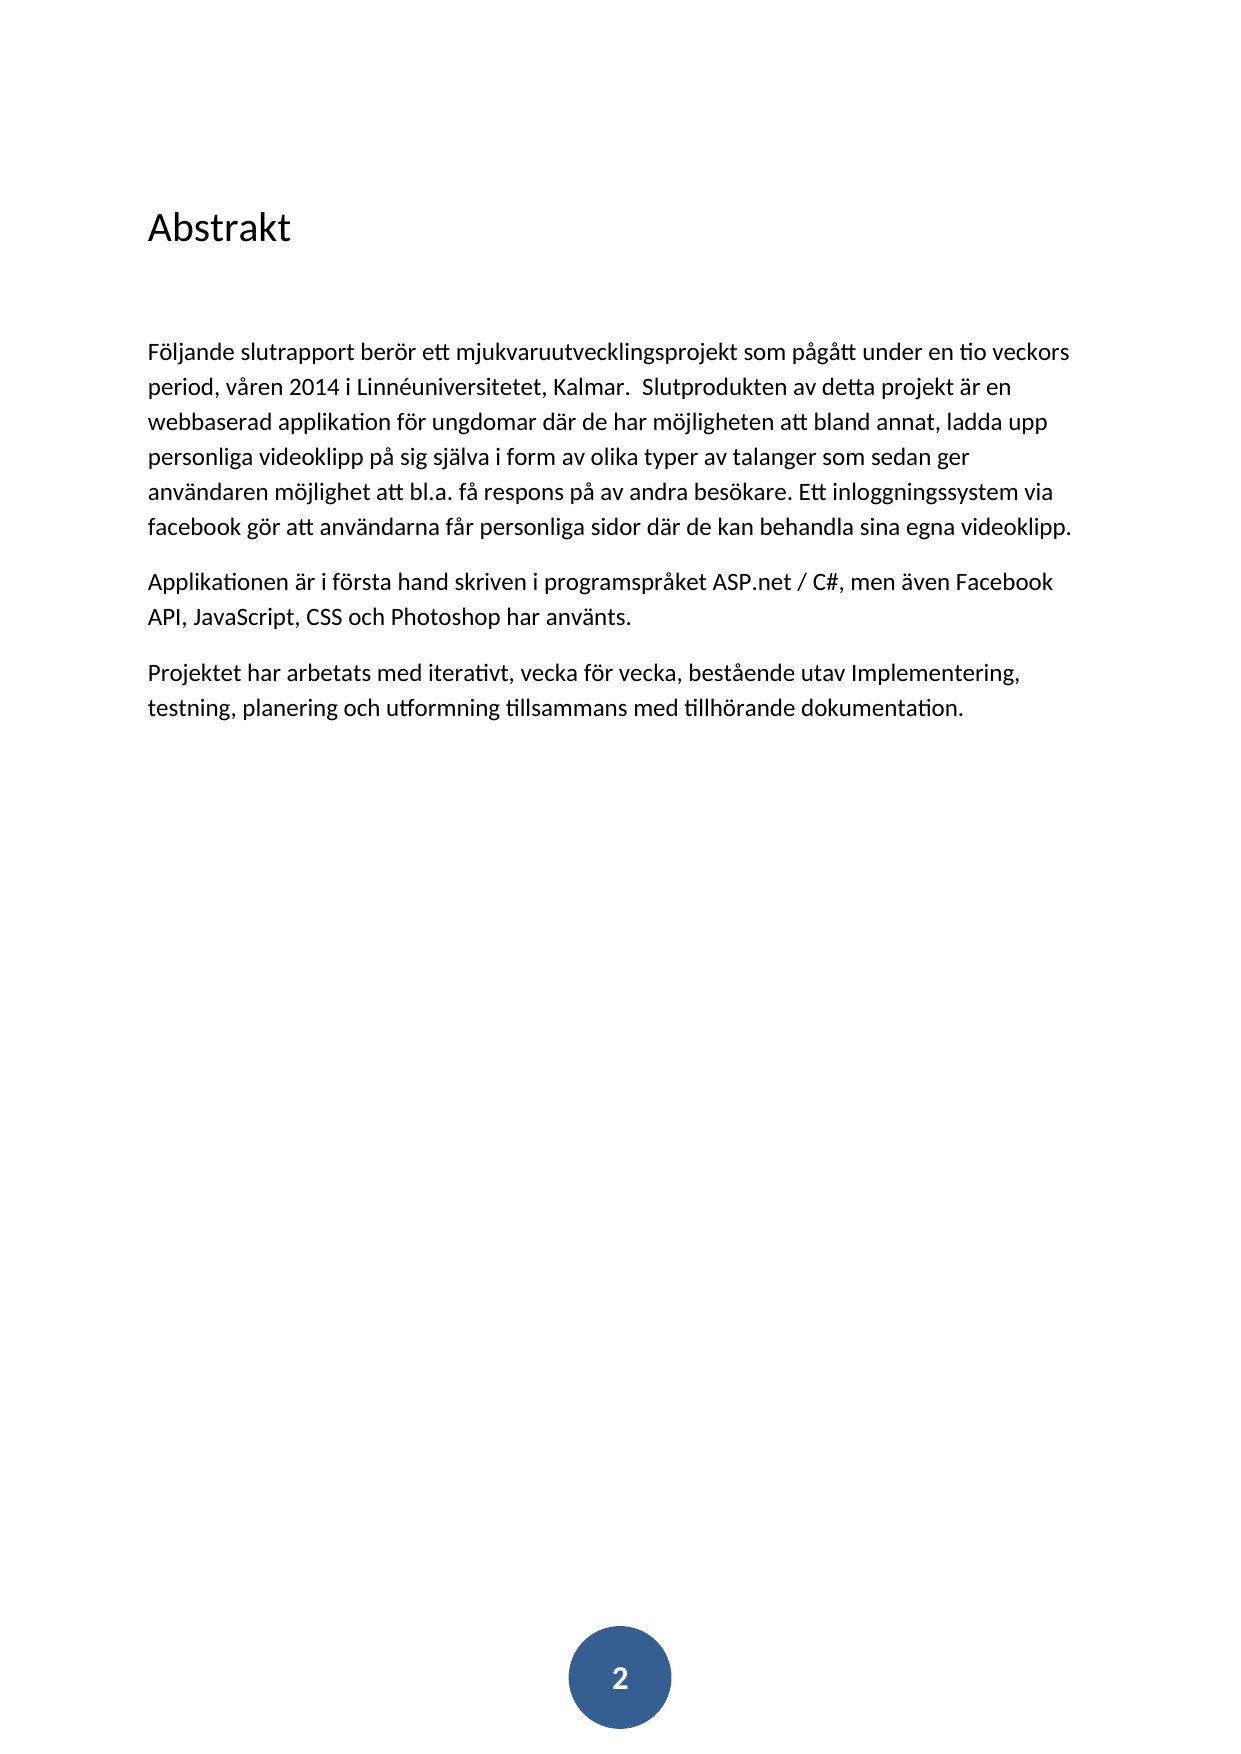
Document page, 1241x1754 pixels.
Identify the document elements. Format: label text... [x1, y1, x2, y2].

text Applikationen är i första hand skriven i programspråket ASP.net / C#, men även Facebook API, JavaScript, CSS och Photoshop har använts. [148, 567, 1093, 632]
text Projektet har arbetats med iterativt, vecka för vecka, bestående utav Implementering, testning, planering och utformning tillsammans med tillhörande dokumentation. [148, 657, 1093, 723]
text Abstrakt [148, 201, 1093, 251]
text Följande slutrapport berör ett mjukvaruutvecklingsprojekt som pågått under en tio veckors period, våren 2014 i Linnéuniversitetet, Kalmar. Slutprodukten av detta projekt är en webbaserad applikation för ungdomar där de har möjligheten att bland annat, ladda upp personliga videoklipp på sig själva i form av olika typer av talanger som sedan ger användaren möjlighet att bl.a. få respons på av andra besökare. Ett inloggningssystem via facebook gör att användarna får personliga sidor där de kan behandla sina egna videoklipp. [148, 336, 1093, 541]
